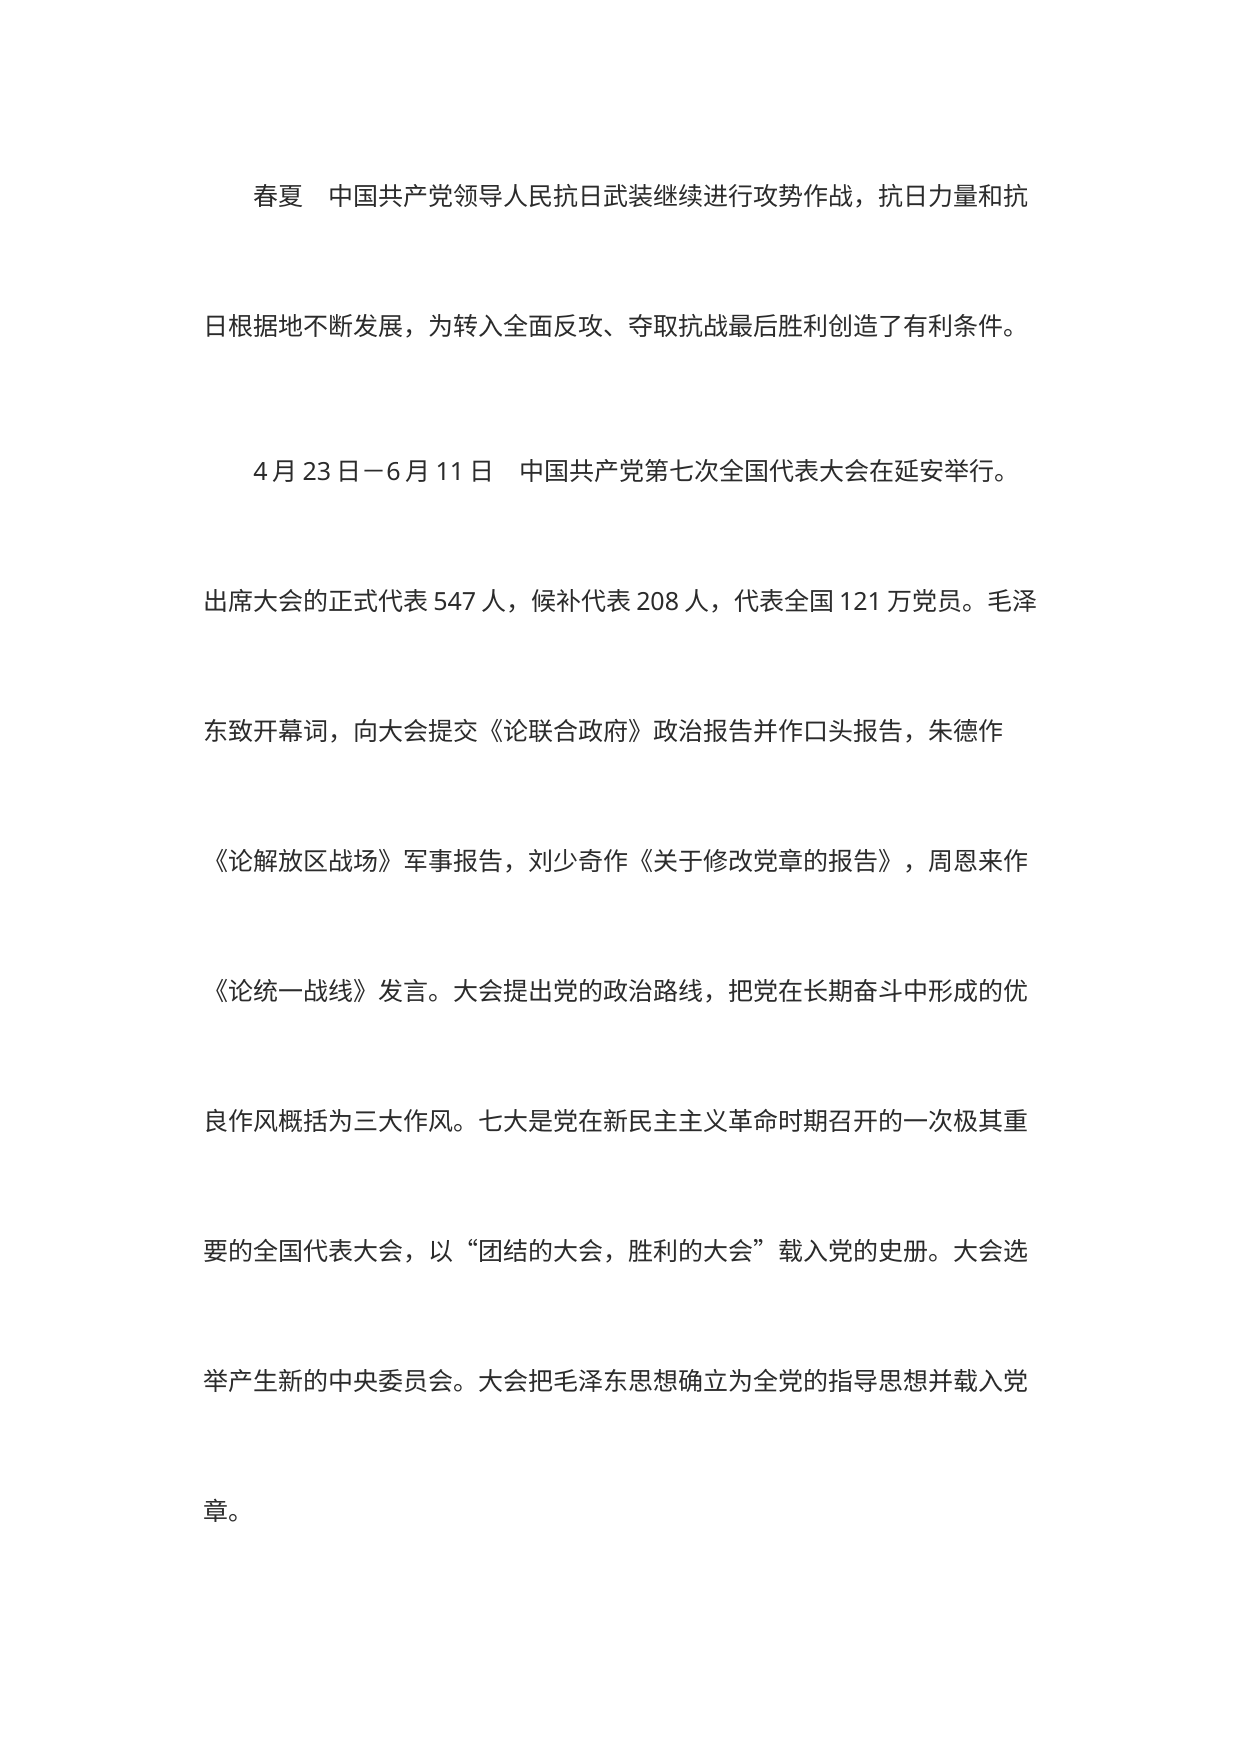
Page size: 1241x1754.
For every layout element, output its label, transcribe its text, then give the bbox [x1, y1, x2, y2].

text 4月23日－6月11日 中国共产党第七次全国代表大会在延安举行。出席大会的正式代表547人，候补代表208人，代表全国121万党员。毛泽东致开幕词，向大会提交《论联合政府》政治报告并作口头报告，朱德作《论解放区战场》军事报告，刘少奇作《关于修改党章的报告》，周恩来作《论统一战线》发言。大会提出党的政治路线，把党在长期奋斗中形成的优良作风概括为三大作风。七大是党在新民主主义革命时期召开的一次极其重要的全国代表大会，以“团结的大会，胜利的大会”载入党的史册。大会选举产生新的中央委员会。大会把毛泽东思想确立为全党的指导思想并载入党章。 [203, 437, 1037, 1542]
text 春夏 中国共产党领导人民抗日武装继续进行攻势作战，抗日力量和抗日根据地不断发展，为转入全面反攻、夺取抗战最后胜利创造了有利条件。 [203, 162, 1037, 357]
